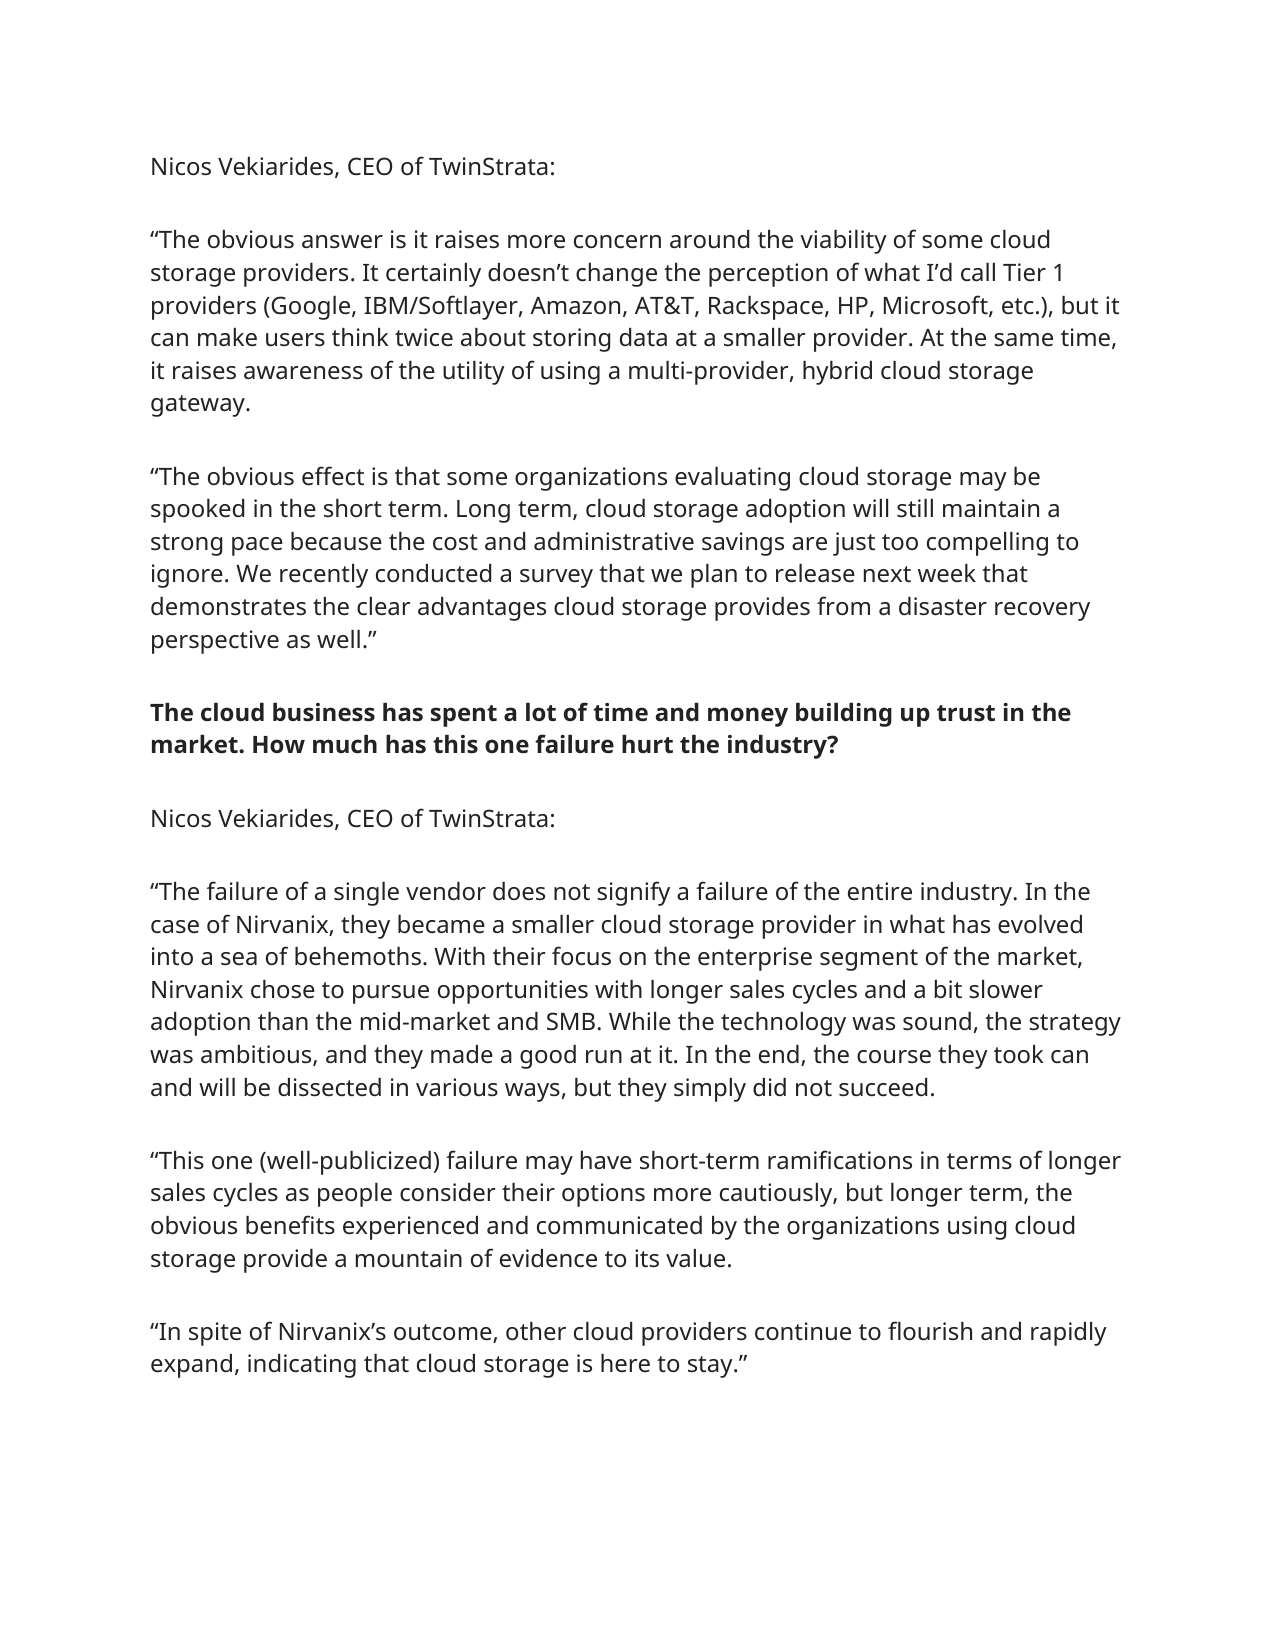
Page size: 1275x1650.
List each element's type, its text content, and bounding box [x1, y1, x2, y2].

text Nicos Vekiarides, CEO of TwinStrata: [150, 802, 1125, 834]
text “The failure of a single vendor does not signify a failure of the entire industry. In the case of Nirvanix, they became a smaller cloud storage provider in what has evolved into a sea of behemoths. With their focus on the enterprise segment of the market, Nirvanix chose to pursue opportunities with longer sales cycles and a bit slower adoption than the mid-market and SMB. While the technology was sound, the strategy was ambitious, and they made a good run at it. In the end, the course they took can and will be dissected in various ways, but they simply did not succeed. [150, 875, 1125, 1103]
text “In spite of Nirvanix’s outcome, other cloud providers continue to flourish and rapidly expand, indicating that cloud storage is here to stay.” [150, 1315, 1125, 1380]
text “The obvious effect is that some organizations evaluating cloud storage may be spooked in the short term. Long term, cloud storage adoption will still maintain a strong pace because the cost and administrative savings are just too compelling to ignore. We recently conducted a survey that we plan to release next week that demonstrates the clear advantages cloud storage provides from a disaster recovery perspective as well.” [150, 459, 1125, 655]
text The cloud business has spent a lot of time and money building up trust in the market. How much has this one failure hurt the industry? [150, 696, 1125, 761]
text “This one (well-publicized) failure may have short-term ramifications in terms of longer sales cycles as people consider their options more cautiously, but longer term, the obvious benefits experienced and communicated by the organizations using cloud storage provide a mountain of evidence to its value. [150, 1144, 1125, 1274]
text Nicos Vekiarides, CEO of TwinStrata: [150, 150, 1125, 183]
text “The obvious answer is it raises more concern around the viability of some cloud storage providers. It certainly doesn’t change the perception of what I’d call Tier 1 providers (Google, IBM/Softlayer, Amazon, AT&T, Rackspace, HP, Microsoft, etc.), but it can make users think twice about storing data at a smaller provider. At the same time, it raises awareness of the utility of using a multi-provider, hybrid cloud storage gateway. [150, 223, 1125, 419]
